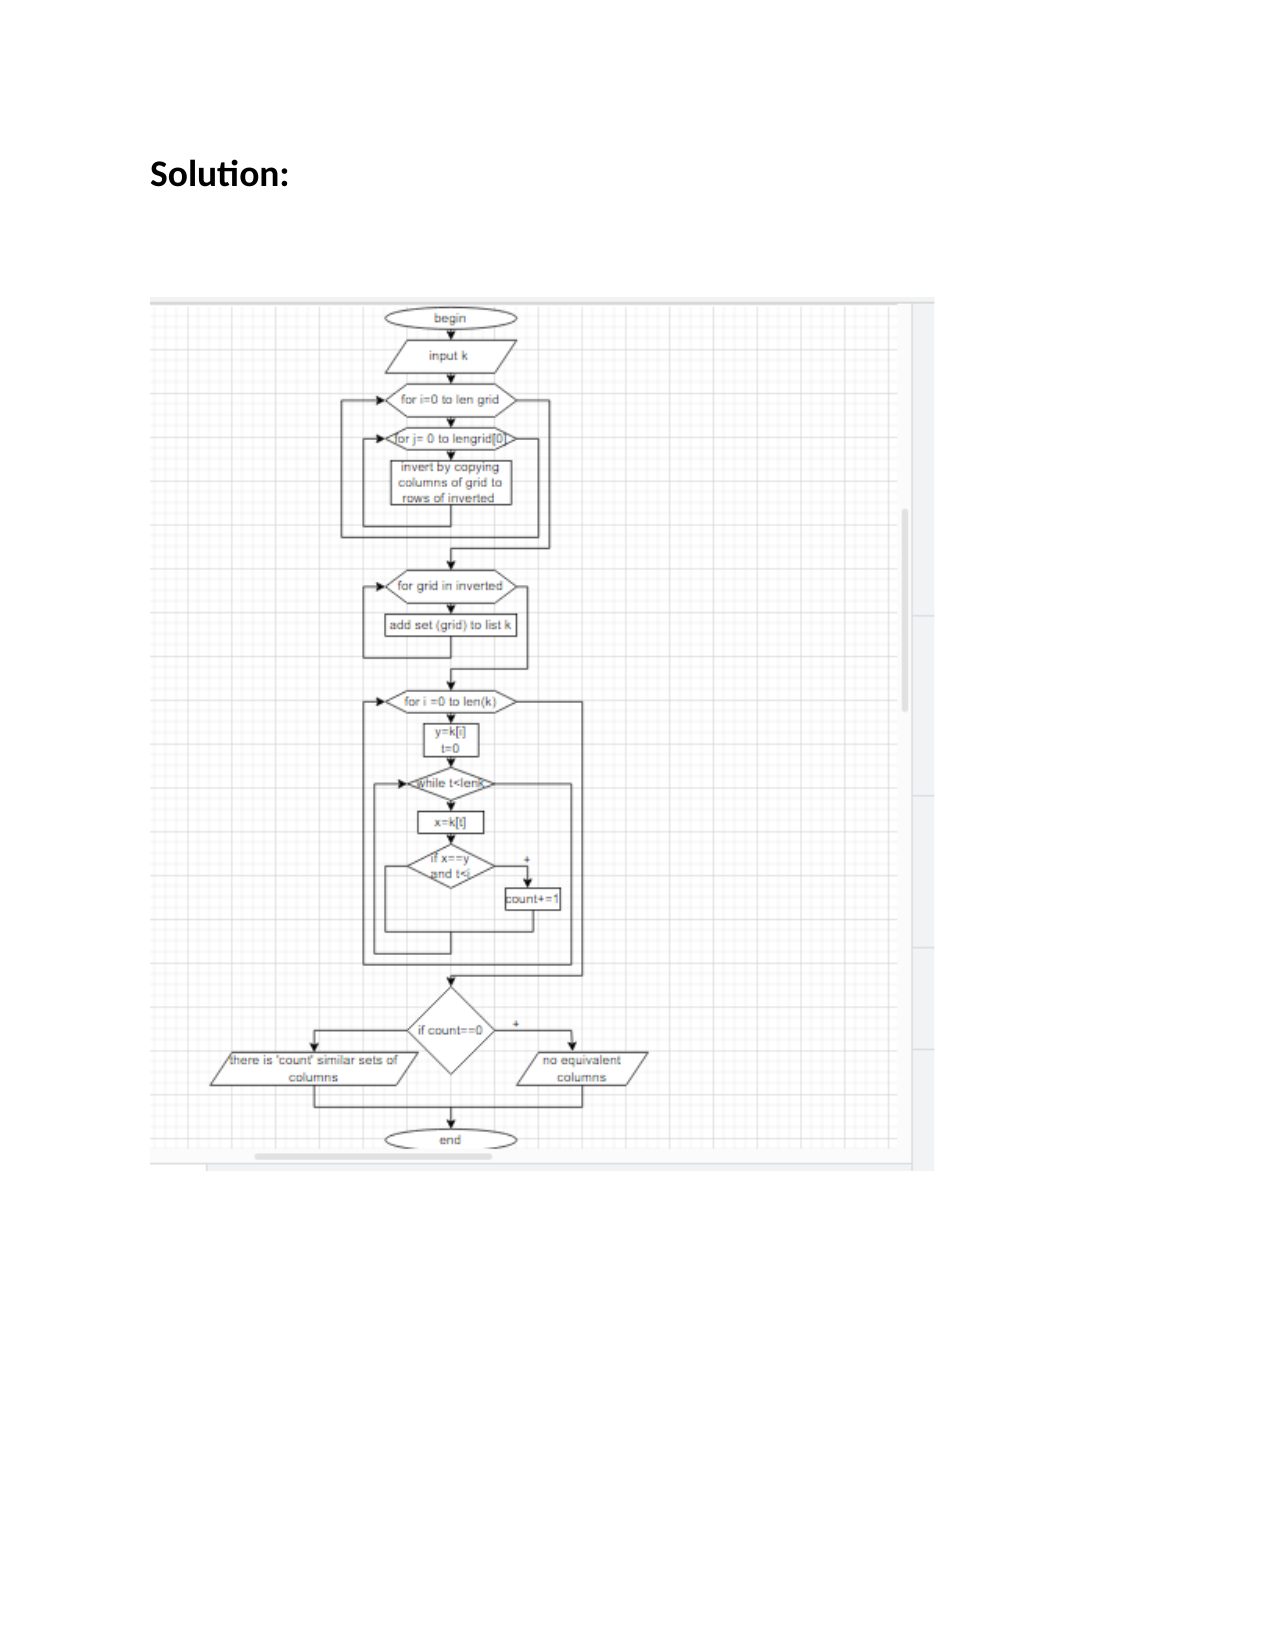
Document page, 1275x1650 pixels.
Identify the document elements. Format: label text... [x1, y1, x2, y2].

picture [150, 297, 935, 1171]
text Solution: [150, 150, 1125, 196]
